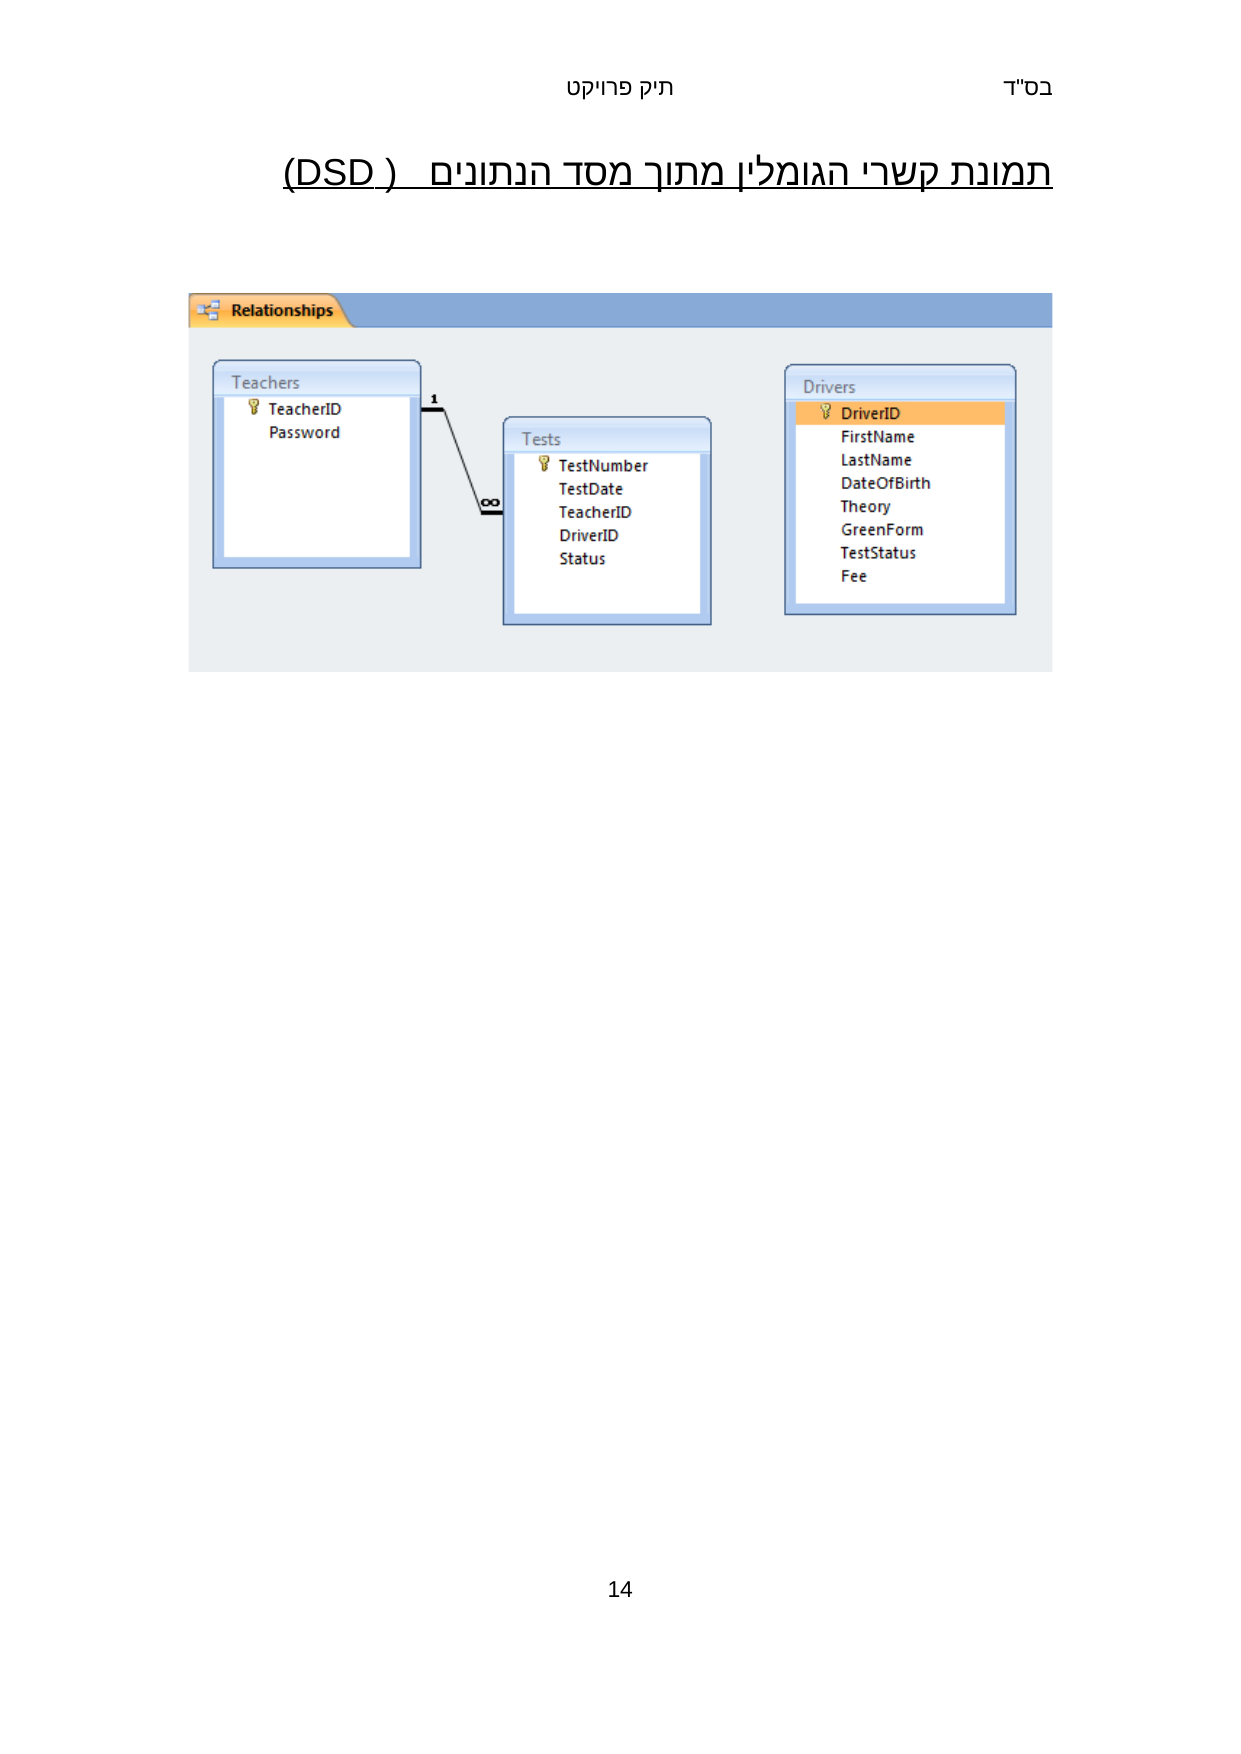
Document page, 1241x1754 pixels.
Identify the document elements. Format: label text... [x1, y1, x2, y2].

picture [188, 293, 1053, 672]
text תמונת קשרי הגומלין מתוך מסד הנתונים ( DSD) [187, 150, 1053, 193]
